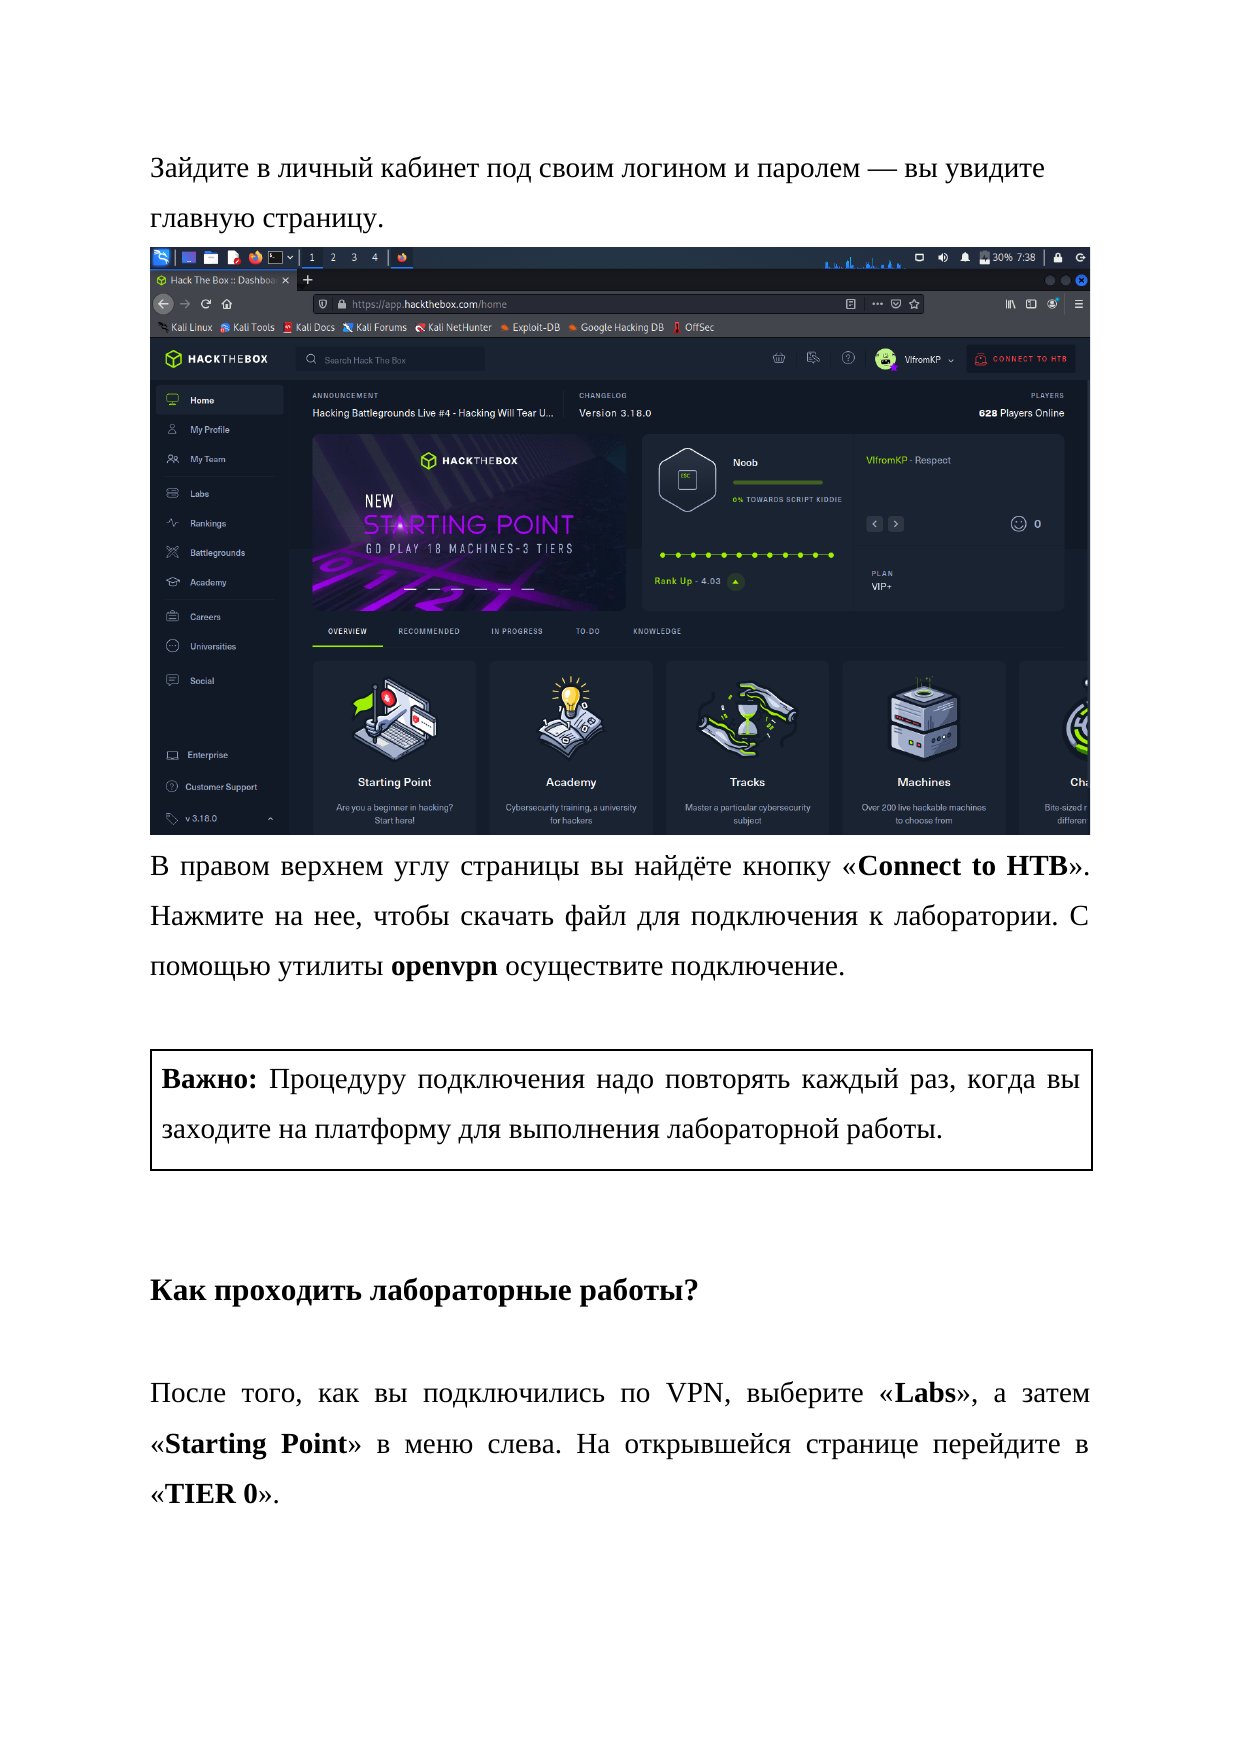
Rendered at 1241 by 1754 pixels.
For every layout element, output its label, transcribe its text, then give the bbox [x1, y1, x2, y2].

text В правом верхнем углу страницы вы найдёте кнопку «Connect to HTB». Нажмите на нее, чтобы скачать файл для подключения к лаборатории. С помощью утилиты openvpn осуществите подключение. [150, 848, 1090, 982]
text Зайдите в личный кабинет под своим логином и паролем — вы увидите главную страницу. [150, 150, 1090, 247]
picture [150, 247, 1091, 835]
table_header Важно: Процедуру подключения надо повторять каждый раз, когда вы заходите на платформу для выполнения лабораторной работы. [152, 1051, 1091, 1169]
text Как проходить лабораторные работы? [150, 1271, 1090, 1307]
text После того, как вы подключились по VPN, выберите «Labs», а затем «Starting Point» в меню слева. На открывшейся странице перейдите в «TIER 0». [150, 1376, 1090, 1510]
